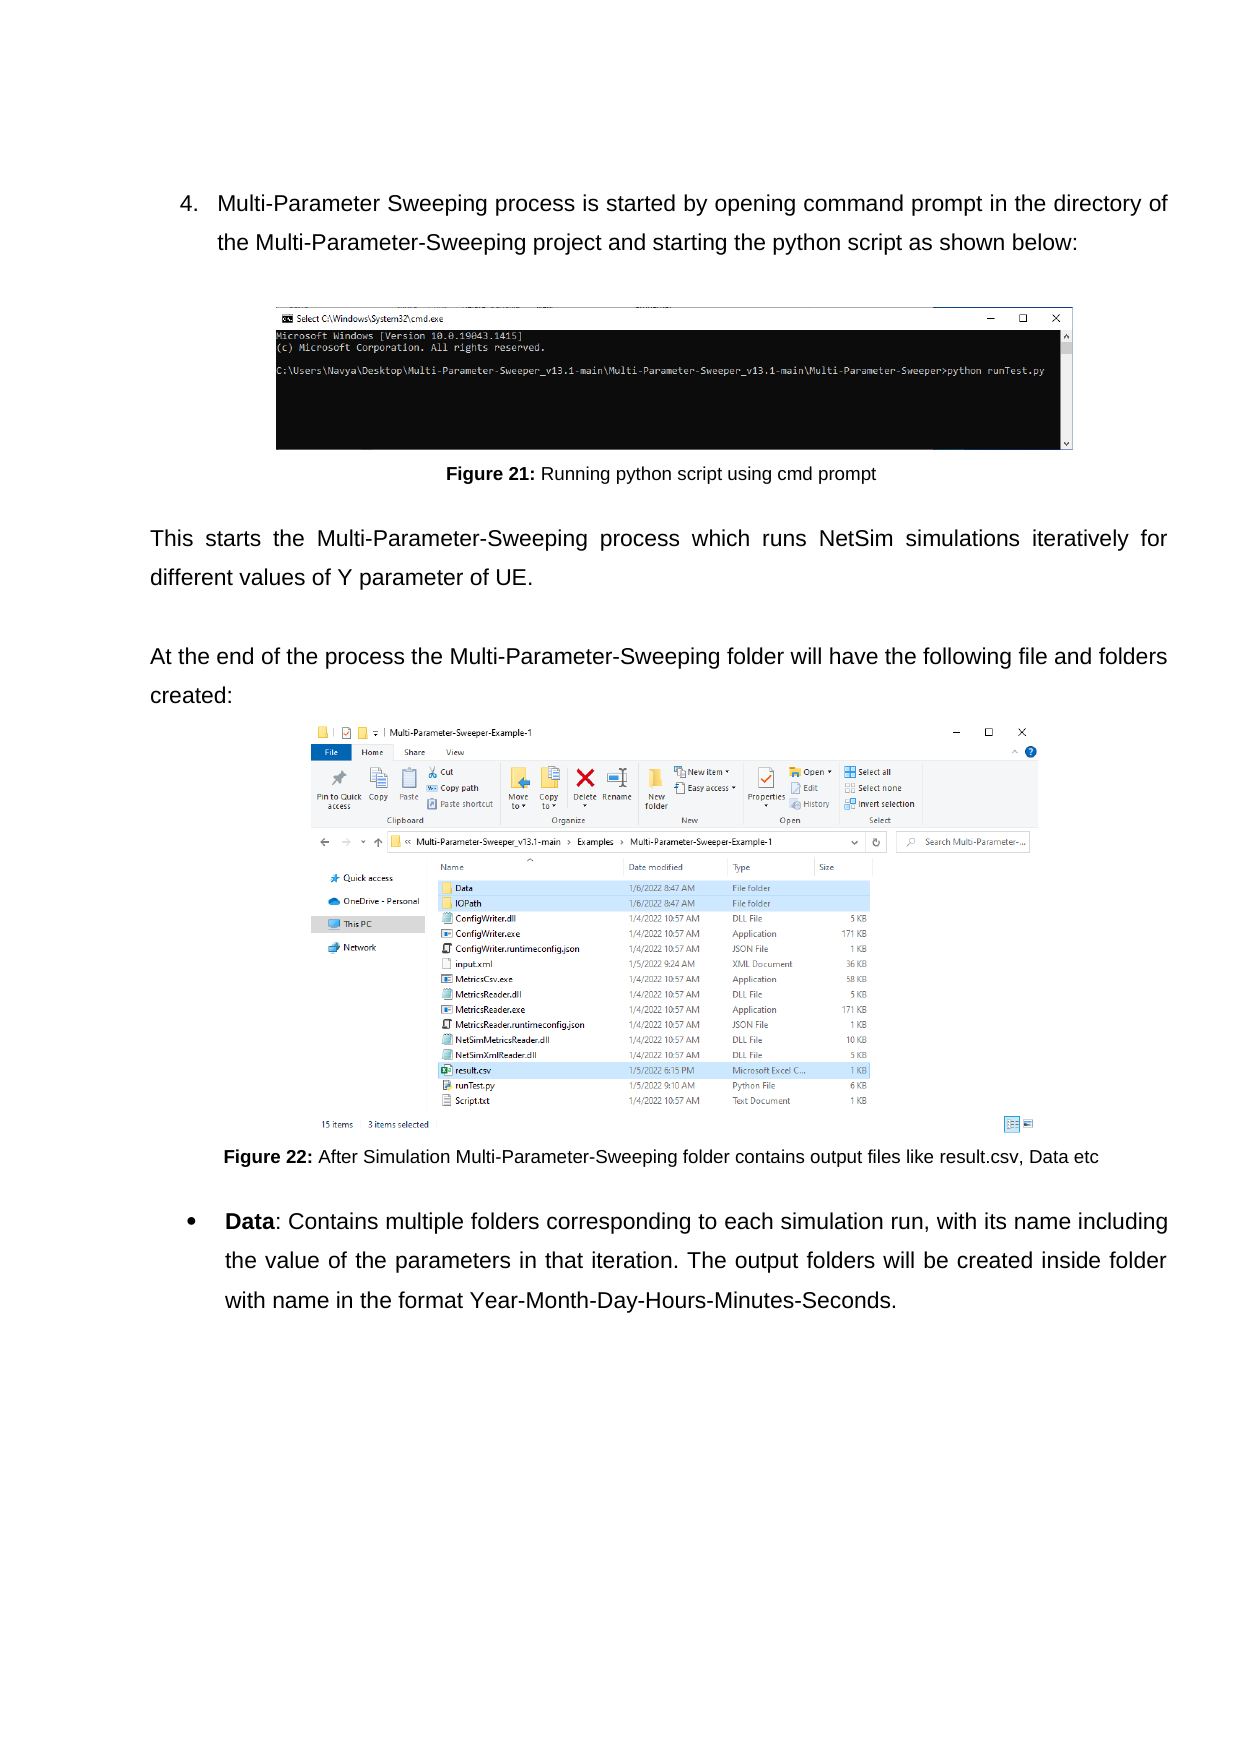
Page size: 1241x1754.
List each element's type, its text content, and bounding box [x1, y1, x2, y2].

text This starts the Multi-Parameter-Sweeping process which runs NetSim simulations iteratively for different values of Y parameter of UE. [150, 524, 1169, 590]
list Data: Contains multiple folders corresponding to each simulation run, with its name including the value of the parameters in that iteration. The output folders will be created inside folder with name in the format Year-Month-Day-Hours-Minutes-Seconds. [187, 1208, 1169, 1313]
text Figure 22: After Simulation Multi-Parameter-Sweeping folder contains output files like result.csv, Data etc [150, 1146, 1172, 1168]
text Figure 21: Running python script using cmd prompt [150, 463, 1172, 484]
list Multi-Parameter Sweeping process is started by opening command prompt in the directory of the Multi-Parameter-Sweeping project and starting the python script as shown below: [179, 189, 1169, 255]
text At the end of the process the Multi-Parameter-Sweeping folder will have the following file and folders created: [150, 643, 1169, 709]
picture [276, 307, 1073, 450]
picture [310, 722, 1039, 1133]
